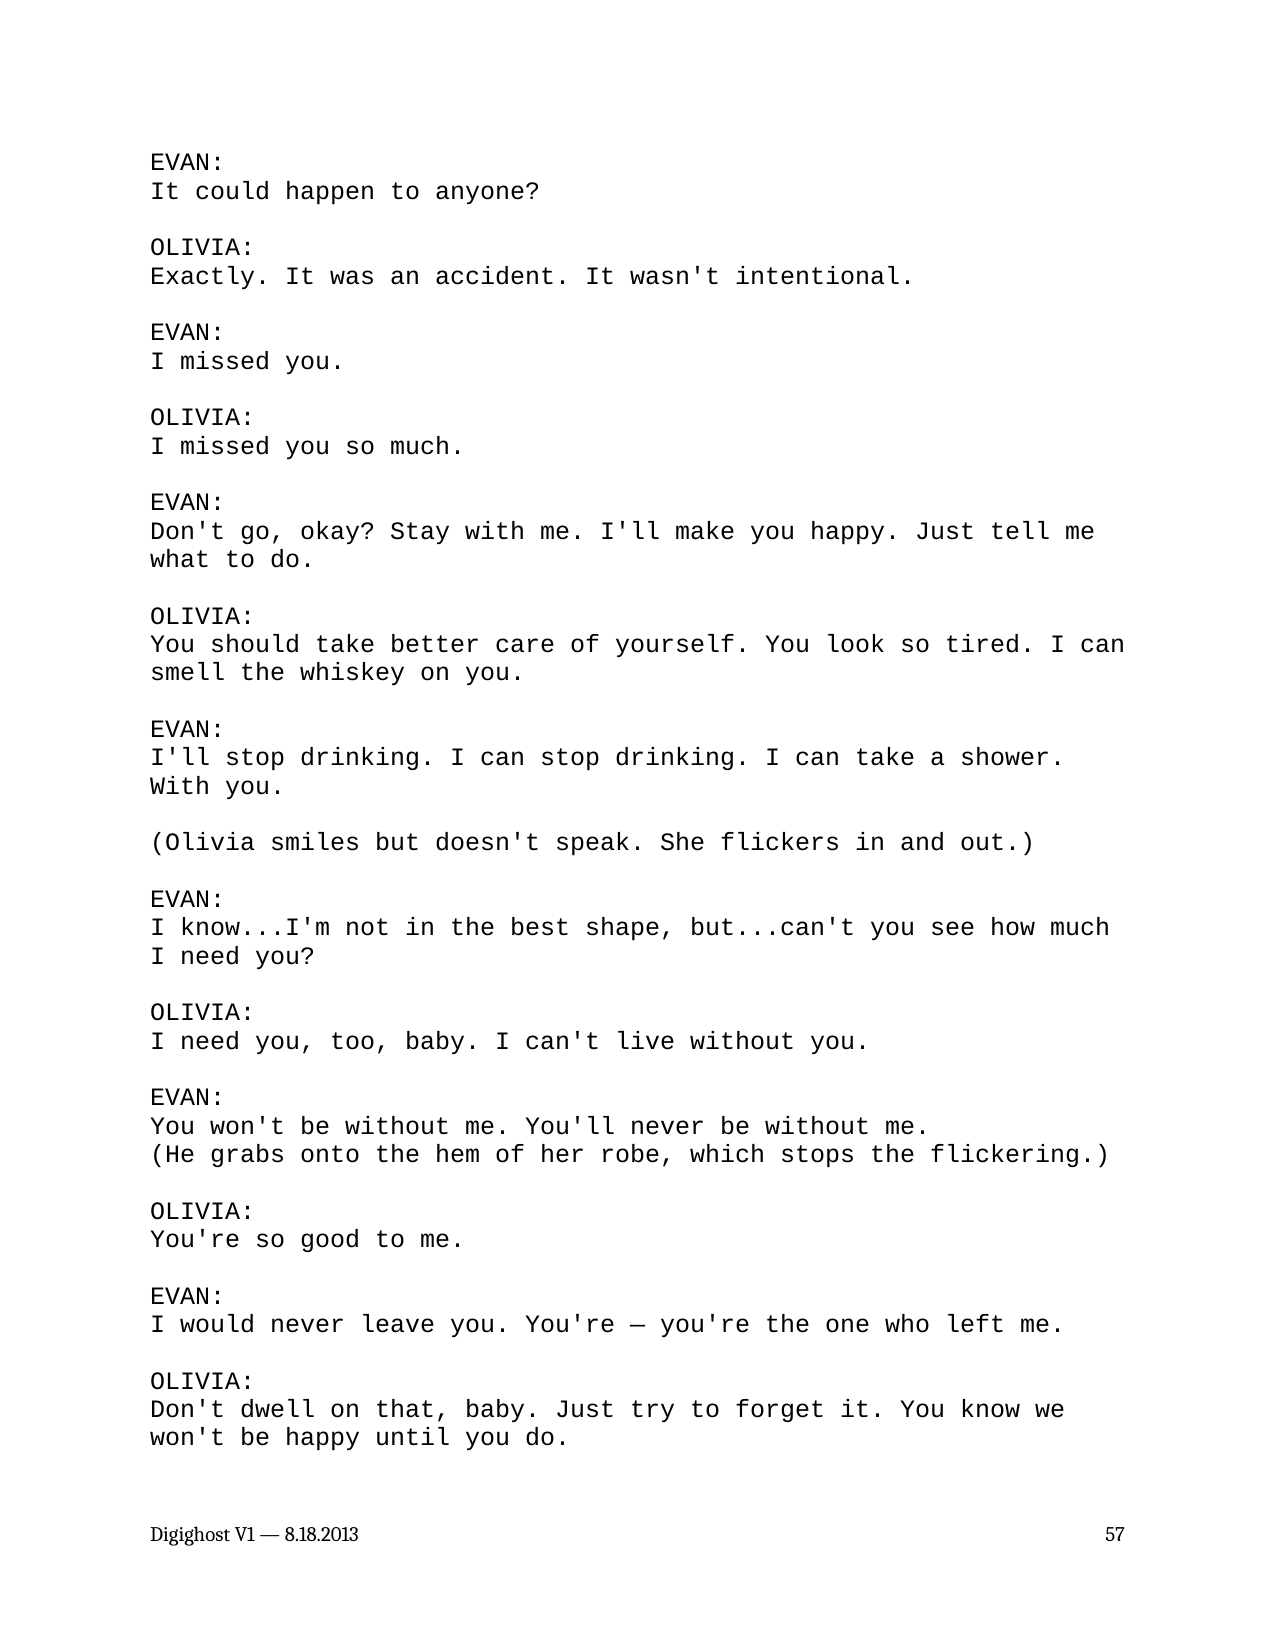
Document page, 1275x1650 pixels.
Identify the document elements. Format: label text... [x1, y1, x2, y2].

text I'll stop drinking. I can stop drinking. I can take a shower. With you. [150, 745, 1125, 802]
text Don't go, okay? Stay with me. I'll make you happy. Just tell me what to do. [150, 518, 1125, 575]
text EVAN: [150, 320, 1125, 348]
text I know...I'm not in the best shape, but...can't you see how much I need you? [150, 915, 1125, 972]
text EVAN: [150, 150, 1125, 178]
text You won't be without me. You'll never be without me. [150, 1113, 1125, 1142]
text OLIVIA: [150, 1368, 1125, 1397]
text (He grabs onto the hem of her robe, which stops the flickering.) [150, 1142, 1125, 1170]
text OLIVIA: [150, 603, 1125, 632]
text I missed you so much. [150, 433, 1125, 462]
text It could happen to anyone? [150, 178, 1125, 207]
text EVAN: [150, 717, 1125, 745]
text OLIVIA: [150, 235, 1125, 263]
text You should take better care of yourself. You look so tired. I can smell the whiskey on you. [150, 632, 1125, 688]
text Don't dwell on that, baby. Just try to forget it. You know we won't be happy until you do. [150, 1397, 1125, 1453]
text You're so good to me. [150, 1227, 1125, 1255]
text EVAN: [150, 1283, 1125, 1312]
text Exactly. It was an accident. It wasn't intentional. [150, 263, 1125, 292]
text (Olivia smiles but doesn't speak. She flickers in and out.) [150, 830, 1125, 858]
text I would never leave you. You're — you're the one who left me. [150, 1312, 1125, 1340]
text OLIVIA: [150, 405, 1125, 433]
text OLIVIA: [150, 1000, 1125, 1028]
text I missed you. [150, 348, 1125, 377]
text EVAN: [150, 490, 1125, 518]
text OLIVIA: [150, 1198, 1125, 1227]
text EVAN: [150, 1085, 1125, 1113]
text EVAN: [150, 887, 1125, 915]
text I need you, too, baby. I can't live without you. [150, 1028, 1125, 1057]
